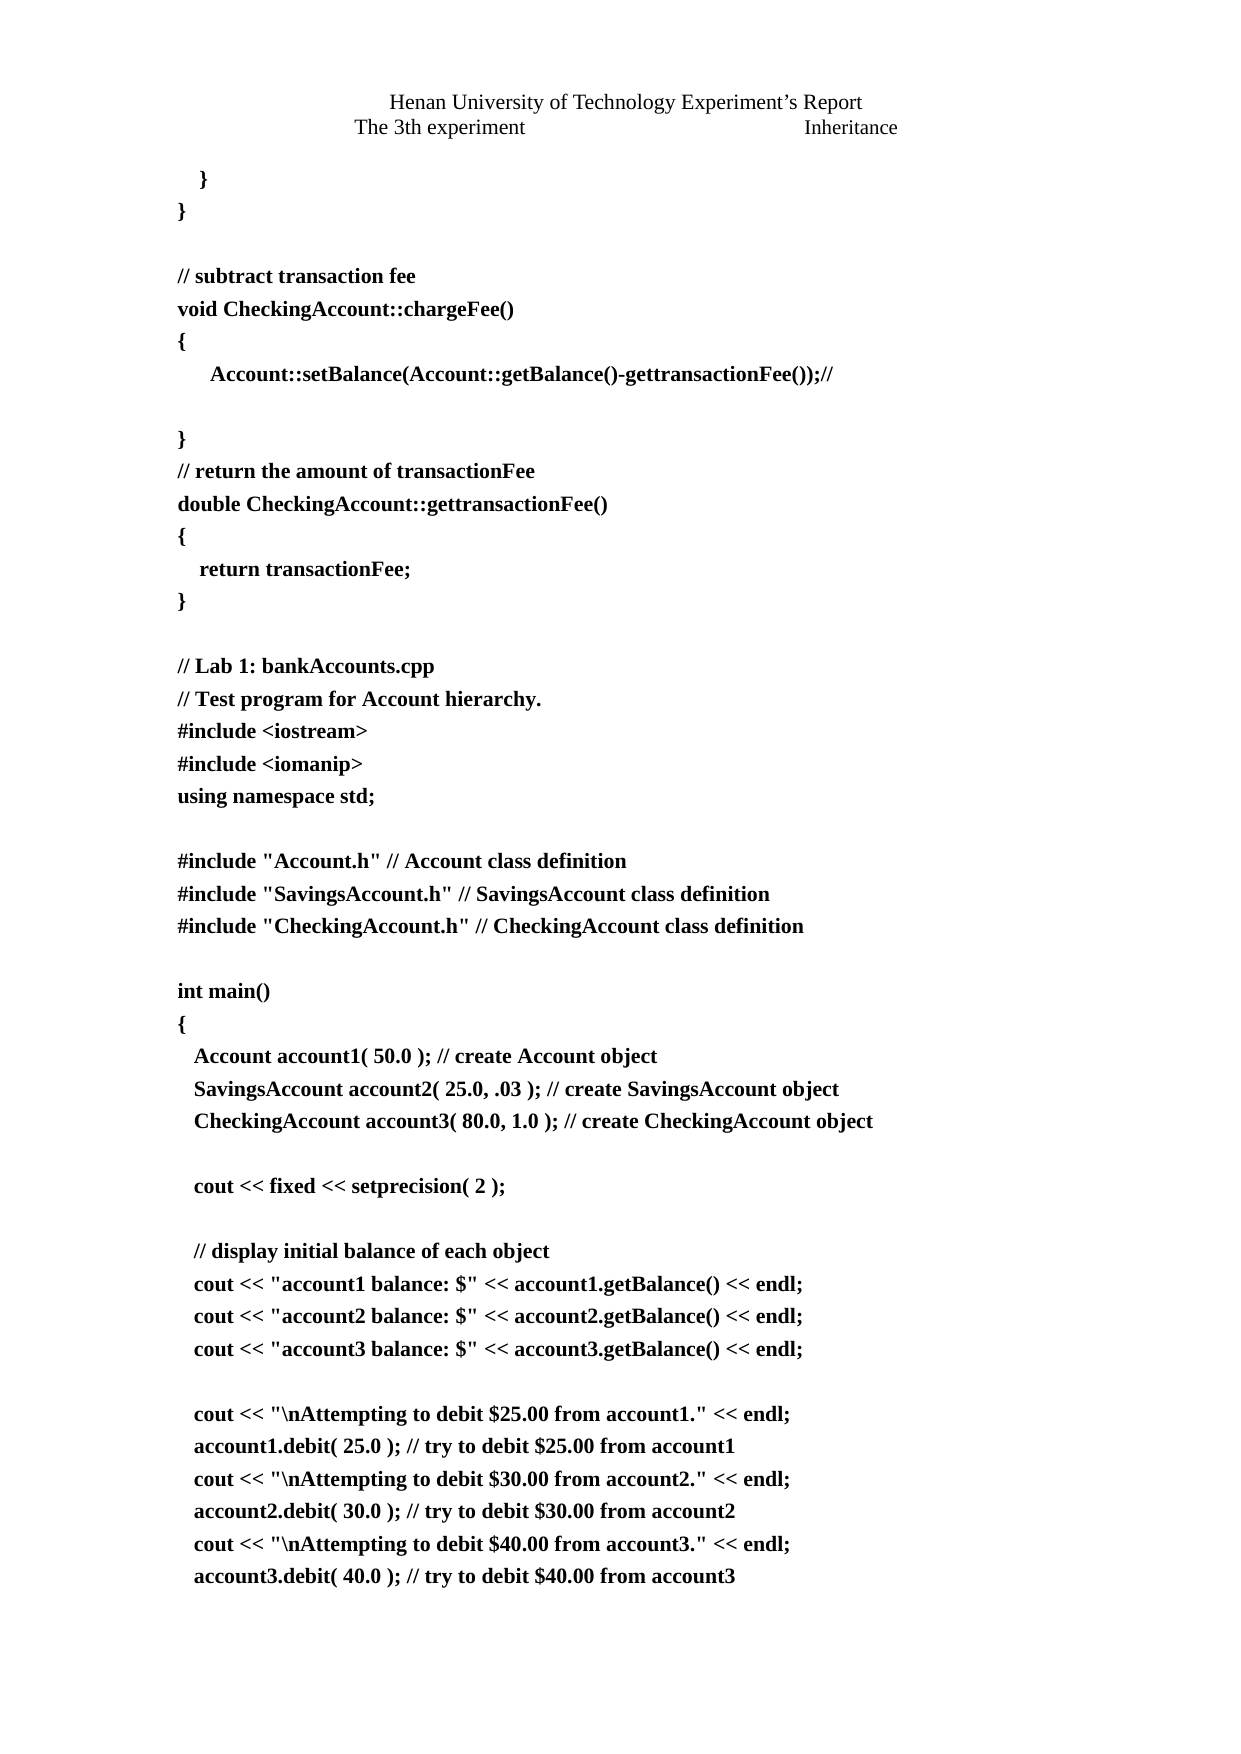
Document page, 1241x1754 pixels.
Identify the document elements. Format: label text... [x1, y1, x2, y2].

text void CheckingAccount::chargeFee() [177, 292, 1075, 324]
text using namespace std; [177, 779, 1075, 812]
text cout << "\nAttempting to debit $25.00 from account1." << endl; [177, 1397, 1075, 1429]
text #include "SavingsAccount.h" // SavingsAccount class definition [177, 877, 1075, 909]
text // Lab 1: bankAccounts.cpp [177, 649, 1075, 682]
text cout << "account2 balance: $" << account2.getBalance() << endl; [177, 1299, 1075, 1332]
text cout << "\nAttempting to debit $30.00 from account2." << endl; [177, 1462, 1075, 1494]
text { [177, 1007, 1075, 1039]
text int main() [177, 974, 1075, 1007]
text double CheckingAccount::gettransactionFee() [177, 487, 1075, 519]
text cout << "\nAttempting to debit $40.00 from account3." << endl; [177, 1527, 1075, 1559]
text #include <iostream> [177, 714, 1075, 747]
text #include "CheckingAccount.h" // CheckingAccount class definition [177, 909, 1075, 942]
text // display initial balance of each object [177, 1234, 1075, 1267]
text CheckingAccount account3( 80.0, 1.0 ); // create CheckingAccount object [177, 1104, 1075, 1137]
text cout << fixed << setprecision( 2 ); [177, 1169, 1075, 1202]
text { [177, 324, 1075, 357]
text #include "Account.h" // Account class definition [177, 844, 1075, 877]
text } [177, 584, 1075, 617]
text } [177, 422, 1075, 454]
text return transactionFee; [177, 552, 1075, 584]
text Account::setBalance(Account::getBalance()-gettransactionFee());// [177, 357, 1075, 389]
text account1.debit( 25.0 ); // try to debit $25.00 from account1 [177, 1429, 1075, 1462]
text SavingsAccount account2( 25.0, .03 ); // create SavingsAccount object [177, 1072, 1075, 1104]
text // subtract transaction fee [177, 259, 1075, 292]
text Account account1( 50.0 ); // create Account object [177, 1039, 1075, 1072]
text account3.debit( 40.0 ); // try to debit $40.00 from account3 [177, 1559, 1075, 1592]
text } [177, 194, 1075, 227]
text account2.debit( 30.0 ); // try to debit $30.00 from account2 [177, 1494, 1075, 1527]
text cout << "account3 balance: $" << account3.getBalance() << endl; [177, 1332, 1075, 1364]
text cout << "account1 balance: $" << account1.getBalance() << endl; [177, 1267, 1075, 1299]
text #include <iomanip> [177, 747, 1075, 779]
text { [177, 519, 1075, 552]
text // Test program for Account hierarchy. [177, 682, 1075, 714]
text } [177, 162, 1075, 194]
text // return the amount of transactionFee [177, 454, 1075, 487]
